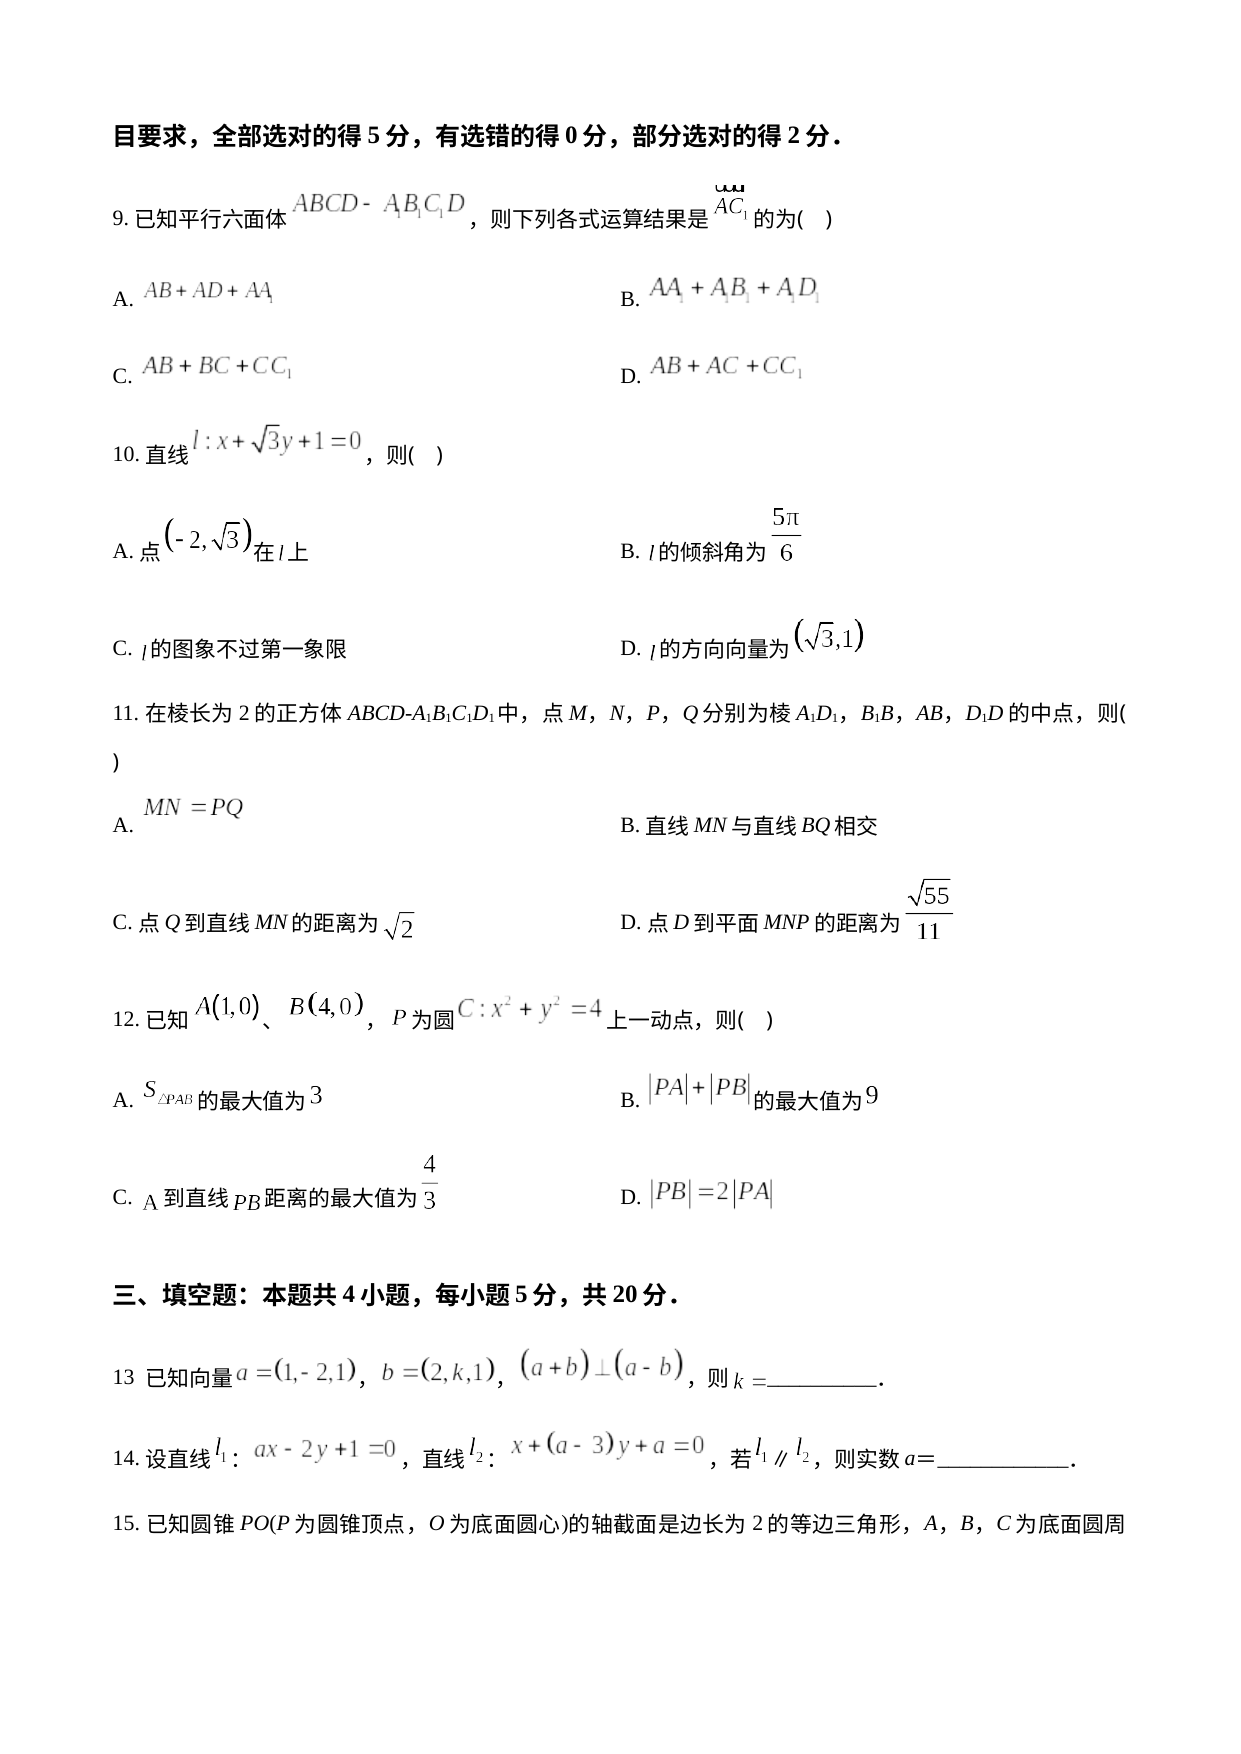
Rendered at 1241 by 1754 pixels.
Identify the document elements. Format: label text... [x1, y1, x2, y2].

text C. 到直线距离的最大值为 D. [112, 1148, 1128, 1246]
text 13 已知向量，，，则__________． [112, 1344, 1128, 1409]
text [112, 1506, 1128, 1539]
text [112, 102, 1128, 167]
text A. B. 直线MN与直线BQ相交 [112, 792, 1128, 857]
text C. D. [112, 343, 1128, 408]
text 11. 在棱长为2的正方体ABCD-A1B1C1D1中，点M，N，P，Q分别为棱A1D1，B1B，AB，D1D的中点，则( ) [112, 696, 1128, 777]
text C. 点Q到直线MN的距离为 D. 点D到平面MNP的距离为 [112, 873, 1128, 971]
text A. 点在上 B. 的倾斜角为 [112, 502, 1128, 599]
text 9. 已知平行六面体，则下列各式运算结果是的为( ) [112, 185, 1128, 250]
text C. 的图象不过第一象限 D. 的方向向量为 [112, 615, 1128, 680]
text A. B. [112, 266, 1128, 331]
text A. 的最大值为 B. 的最大值为 [112, 1067, 1128, 1132]
text 14. 设直线：，直线：，若∥，则实数a＝____________． [112, 1425, 1128, 1490]
text 10. 直线，则( ) [112, 421, 1128, 486]
text 三、填空题：本题共4小题，每小题5分，共20分． [112, 1261, 1128, 1326]
text 12. 已知、，为圆上一动点，则( ) [112, 986, 1128, 1051]
